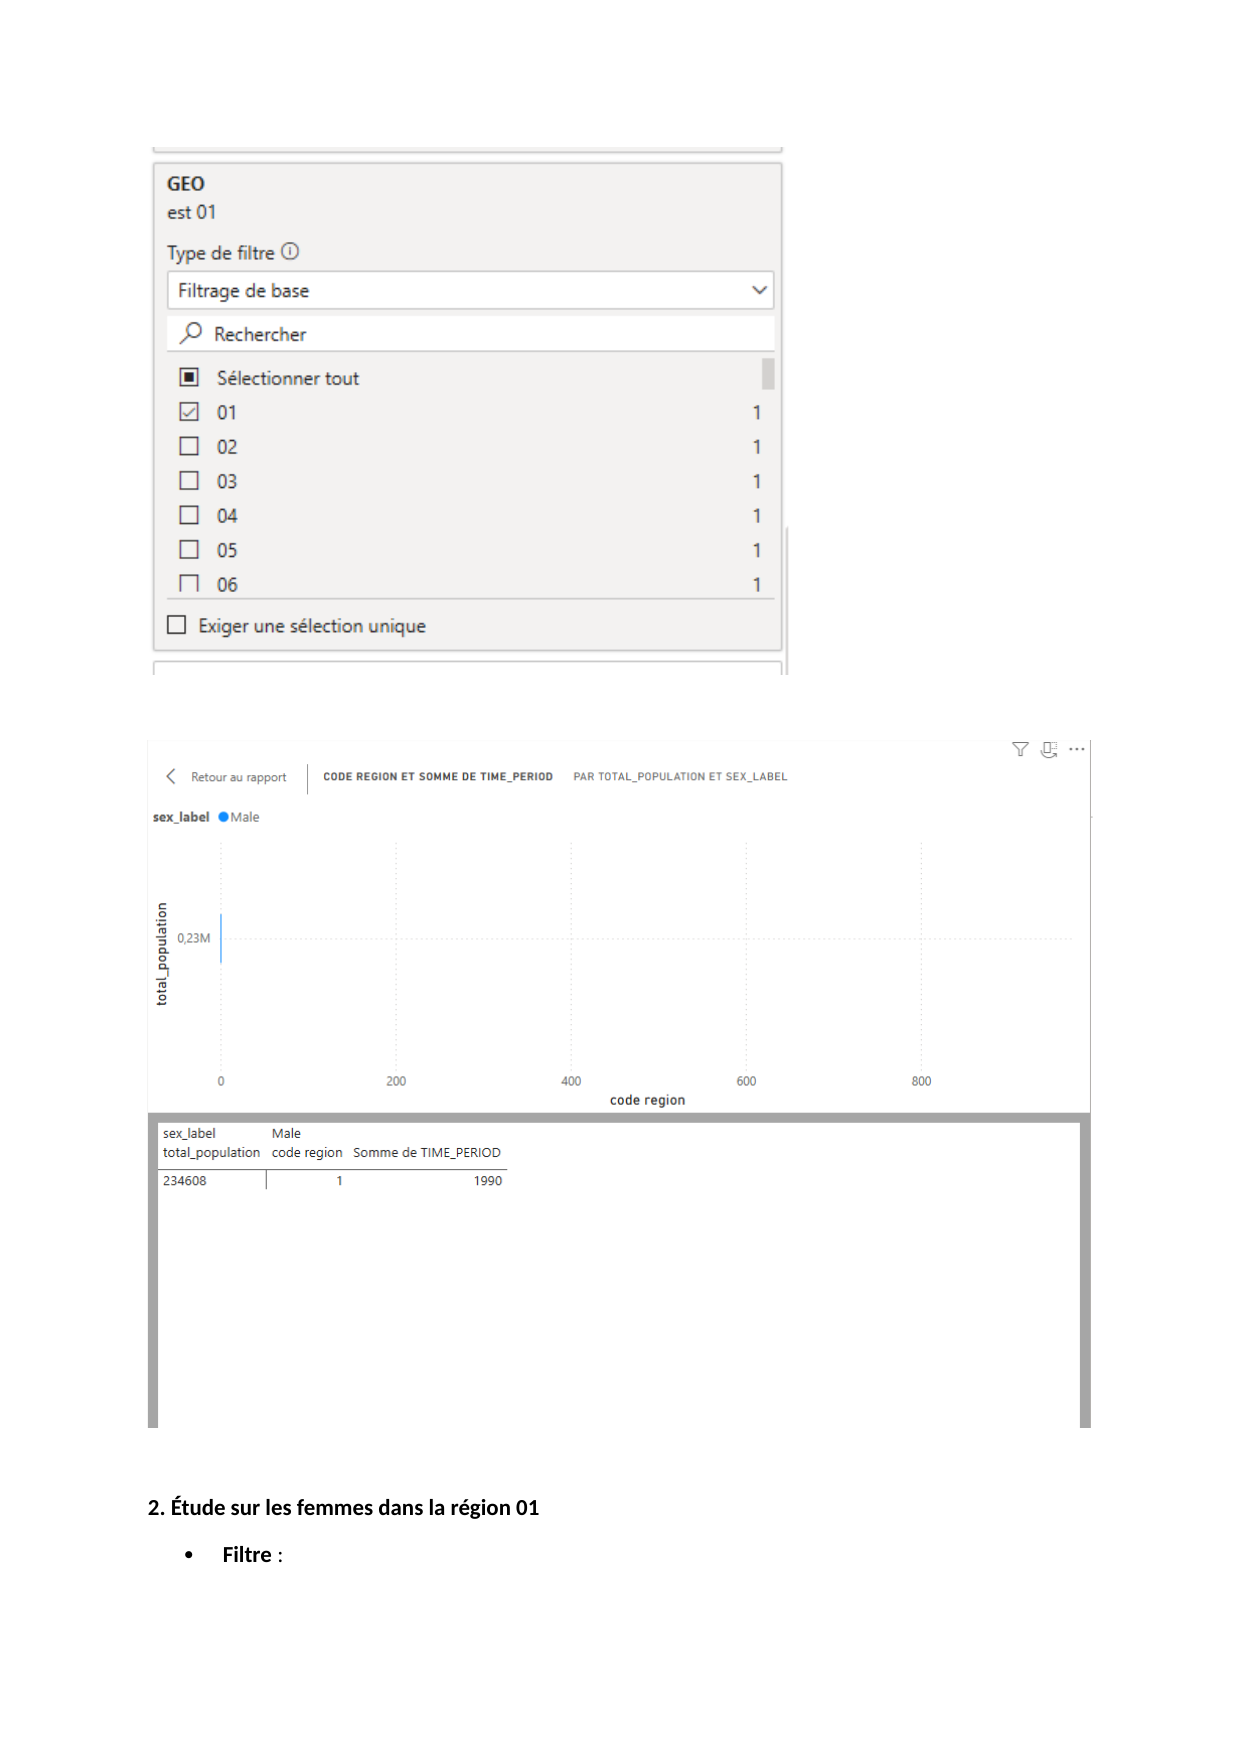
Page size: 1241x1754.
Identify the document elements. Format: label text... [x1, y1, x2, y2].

list Filtre : [185, 1540, 1093, 1568]
picture [147, 147, 789, 675]
text 2. Étude sur les femmes dans la région 01 [148, 1493, 1093, 1521]
picture [147, 740, 1093, 1428]
